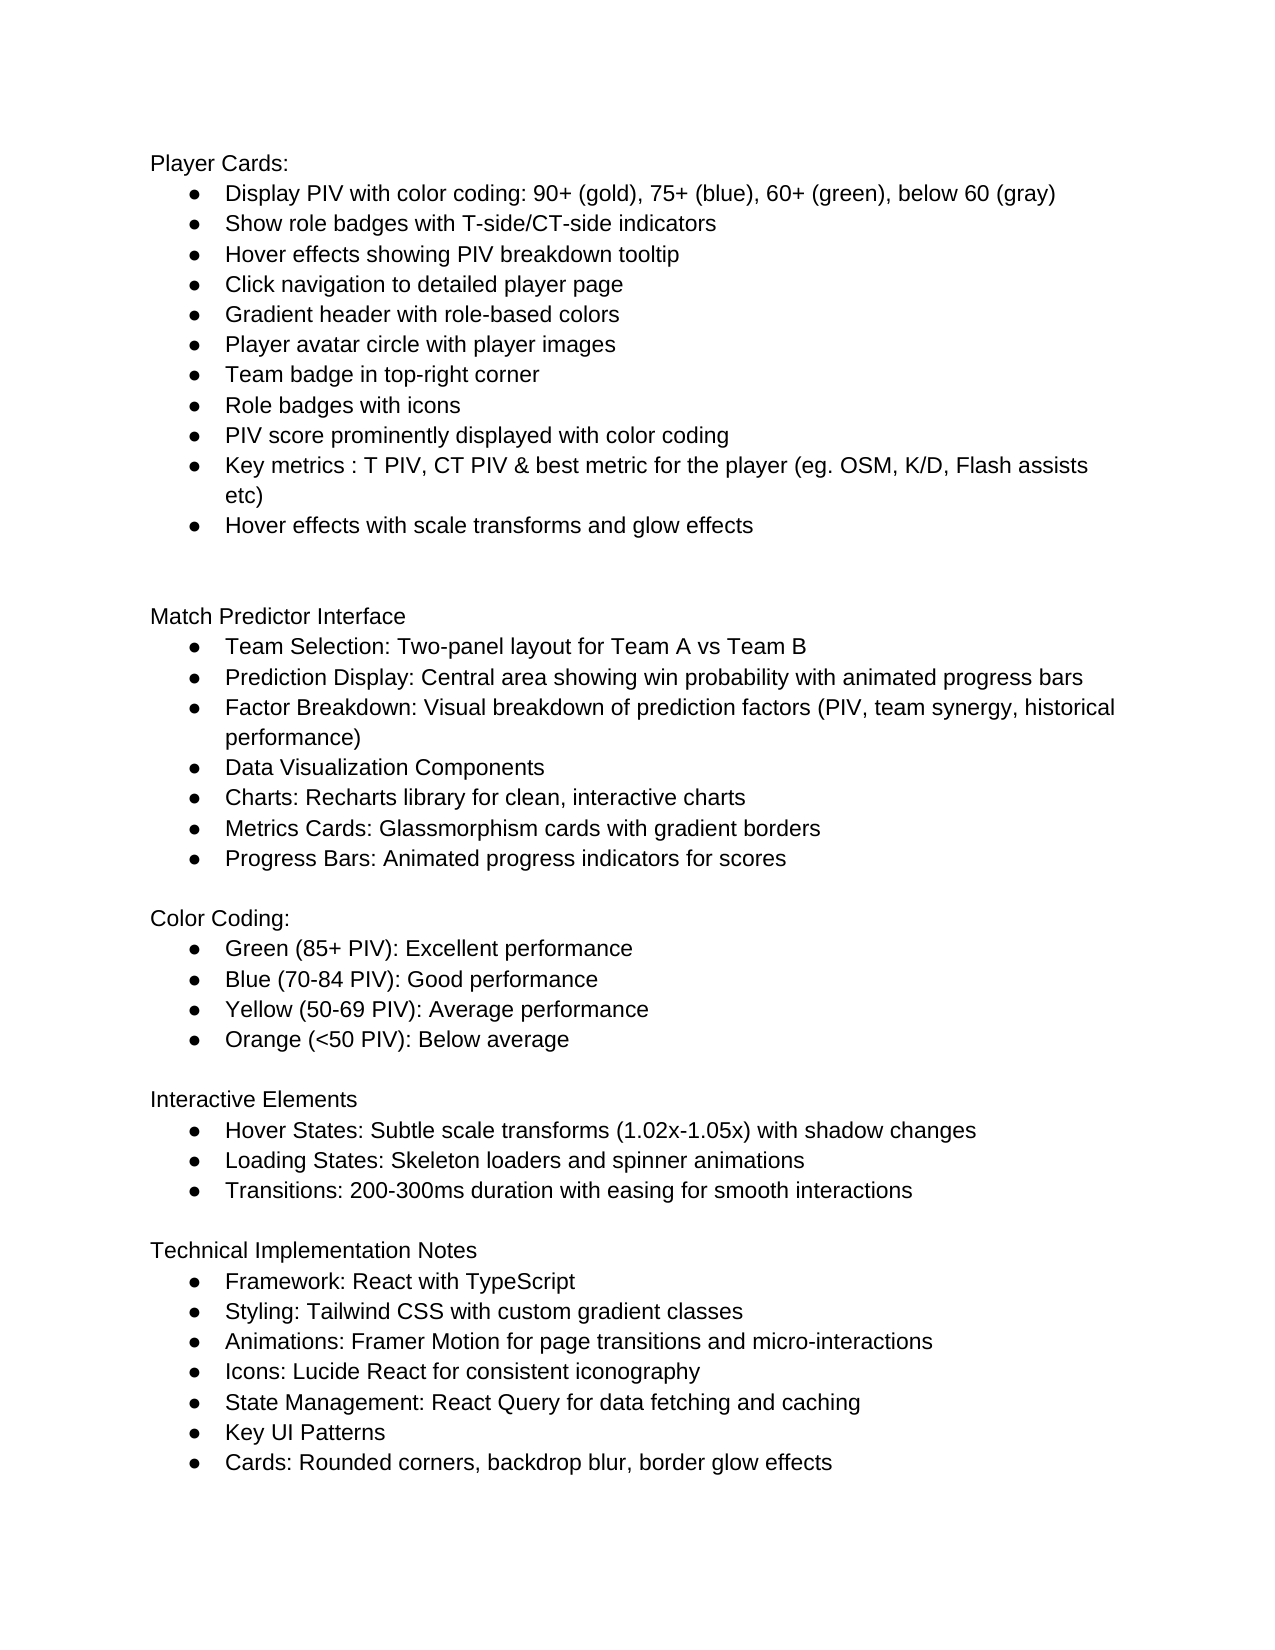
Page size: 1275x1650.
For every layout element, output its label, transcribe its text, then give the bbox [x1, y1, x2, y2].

list Show role badges with T-side/CT-side indicators [187, 210, 1125, 237]
list Metrics Cards: Glassmorphism cards with gradient borders [187, 814, 1125, 841]
list Hover States: Subtle scale transforms (1.02x-1.05x) with shadow changes [187, 1117, 1125, 1143]
list Key UI Patterns [187, 1419, 1125, 1445]
text Technical Implementation Notes [150, 1237, 1125, 1264]
list Loading States: Skeleton loaders and spinner animations [187, 1147, 1125, 1173]
list Player avatar circle with player images [187, 331, 1125, 358]
list Hover effects showing PIV breakdown tooltip [187, 241, 1125, 267]
list Animations: Framer Motion for page transitions and micro-interactions [187, 1328, 1125, 1354]
list Yellow (50-69 PIV): Average performance [187, 996, 1125, 1022]
list Cards: Rounded corners, backdrop blur, border glow effects [187, 1449, 1125, 1475]
list Green (85+ PIV): Excellent performance [187, 935, 1125, 962]
list Gradient header with role-based colors [187, 301, 1125, 327]
list Charts: Recharts library for clean, interactive charts [187, 784, 1125, 811]
list Hover effects with scale transforms and glow effects [187, 512, 1125, 539]
list Styling: Tailwind CSS with custom gradient classes [187, 1298, 1125, 1324]
list Click navigation to detailed player page [187, 271, 1125, 297]
list Team Selection: Two-panel layout for Team A vs Team B [187, 633, 1125, 660]
list Framework: React with TypeScript [187, 1268, 1125, 1294]
list Factor Breakdown: Visual breakdown of prediction factors (PIV, team synergy, historical performance) [187, 694, 1125, 750]
list Blue (70-84 PIV): Good performance [187, 966, 1125, 992]
list Progress Bars: Animated progress indicators for scores [187, 845, 1125, 871]
list Team badge in top-right corner [187, 361, 1125, 388]
list Data Visualization Components [187, 754, 1125, 781]
list Transitions: 200-300ms duration with easing for smooth interactions [187, 1177, 1125, 1203]
text Player Cards: [150, 150, 1125, 176]
list Orange (<50 PIV): Below average [187, 1026, 1125, 1052]
text Color Coding: [150, 905, 1125, 932]
text Interactive Elements [150, 1086, 1125, 1113]
list Icons: Lucide React for consistent iconography [187, 1358, 1125, 1385]
list Role badges with icons [187, 392, 1125, 418]
text Match Predictor Interface [150, 603, 1125, 629]
list Display PIV with color coding: 90+ (gold), 75+ (blue), 60+ (green), below 60 (gray) [187, 180, 1125, 207]
list State Management: React Query for data fetching and caching [187, 1388, 1125, 1415]
list Key metrics : T PIV, CT PIV & best metric for the player (eg. OSM, K/D, Flash assists etc) [187, 452, 1125, 509]
list Prediction Display: Central area showing win probability with animated progress bars [187, 663, 1125, 690]
list PIV score prominently displayed with color coding [187, 422, 1125, 448]
